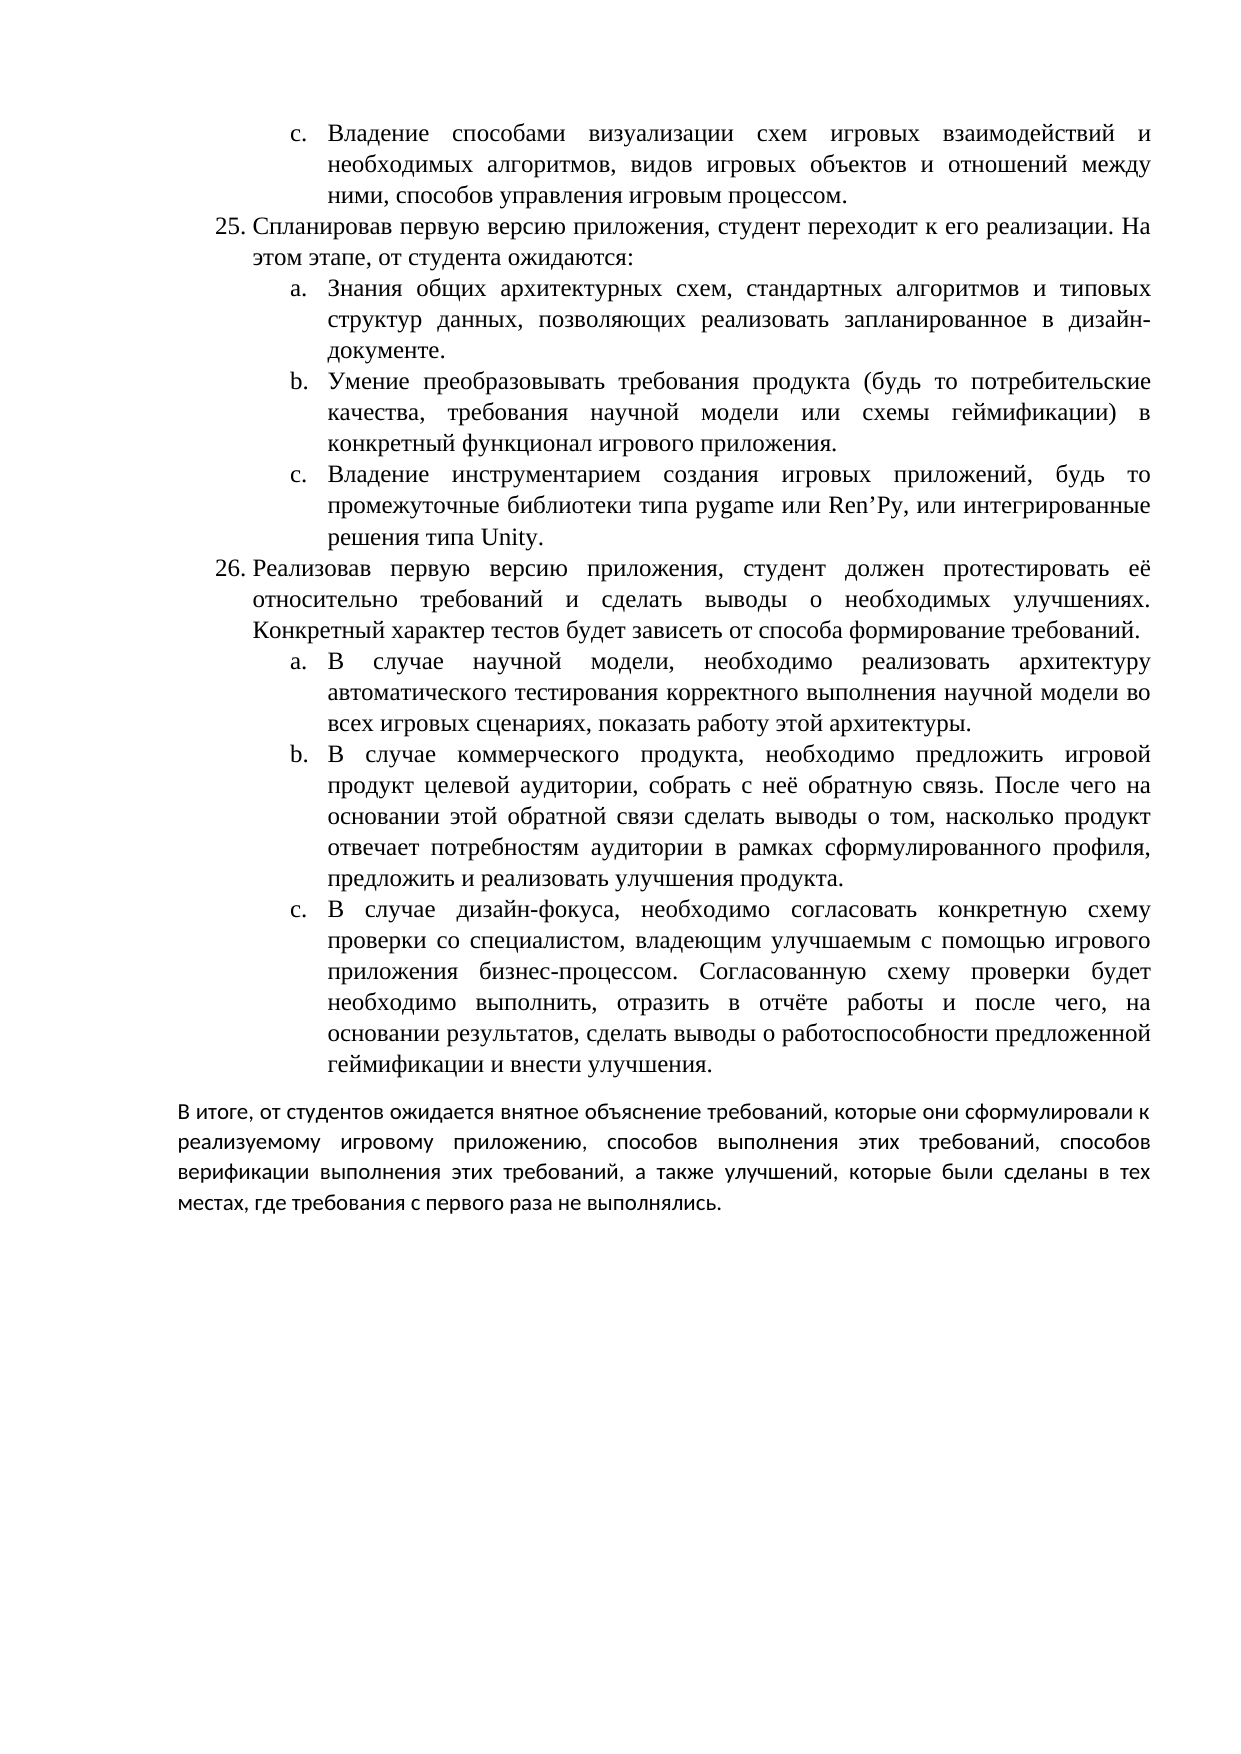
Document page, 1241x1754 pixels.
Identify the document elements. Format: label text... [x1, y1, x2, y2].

list В случае коммерческого продукта, необходимо предложить игровой продукт целевой аудитории, собрать с неё обратную связь. После чего на основании этой обратной связи сделать выводы о том, насколько продукт отвечает потребностям аудитории в рамках сформулированного профиля, предложить и реализовать улучшения продукта. [290, 739, 1152, 892]
list Реализовав первую версию приложения, студент должен протестировать её относительно требований и сделать выводы о необходимых улучшениях. Конкретный характер тестов будет зависеть от способа формирование требований. [215, 553, 1152, 643]
list Владение способами визуализации схем игровых взаимодействий и необходимых алгоритмов, видов игровых объектов и отношений между ними, способов управления игровым процессом. [290, 118, 1152, 209]
list В случае научной модели, необходимо реализовать архитектуру автоматического тестирования корректного выполнения научной модели во всех игровых сценариях, показать работу этой архитектуры. [290, 646, 1152, 737]
list В случае дизайн-фокуса, необходимо согласовать конкретную схему проверки со специалистом, владеющим улучшаемым с помощью игрового приложения бизнес-процессом. Согласованную схему проверки будет необходимо выполнить, отразить в отчёте работы и после чего, на основании результатов, сделать выводы о работоспособности предложенной геймификации и внести улучшения. [290, 894, 1152, 1078]
text В итоге, от студентов ожидается внятное объяснение требований, которые они сформулировали к реализуемому игровому приложению, способов выполнения этих требований, способов верификации выполнения этих требований, а также улучшений, которые были сделаны в тех местах, где требования с первого раза не выполнялись. [177, 1097, 1152, 1216]
list Знания общих архитектурных схем, стандартных алгоритмов и типовых структур данных, позволяющих реализовать запланированное в дизайн-документе. [290, 273, 1152, 364]
list Владение инструментарием создания игровых приложений, будь то промежуточные библиотеки типа pygame или Ren’Py, или интегрированные решения типа Unity. [290, 459, 1152, 550]
list Спланировав первую версию приложения, студент переходит к его реализации. На этом этапе, от студента ожидаются: [215, 211, 1152, 271]
list Умение преобразовывать требования продукта (будь то потребительские качества, требования научной модели или схемы геймификации) в конкретный функционал игрового приложения. [290, 366, 1152, 457]
